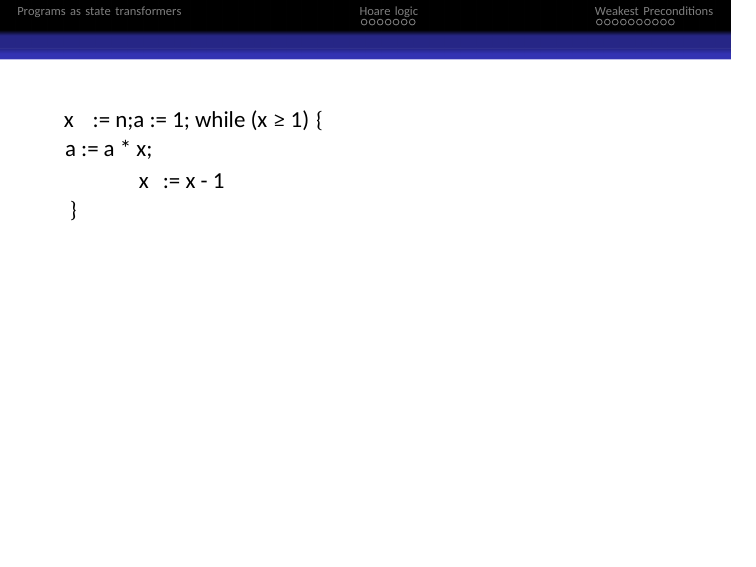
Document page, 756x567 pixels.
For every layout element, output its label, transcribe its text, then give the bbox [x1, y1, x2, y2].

text } [69, 197, 684, 223]
list := n;a := 1; while (x ≥ 1) { a := a * x; [64, 105, 354, 162]
list := x - 1 [139, 166, 378, 194]
picture [0, 0, 731, 60]
